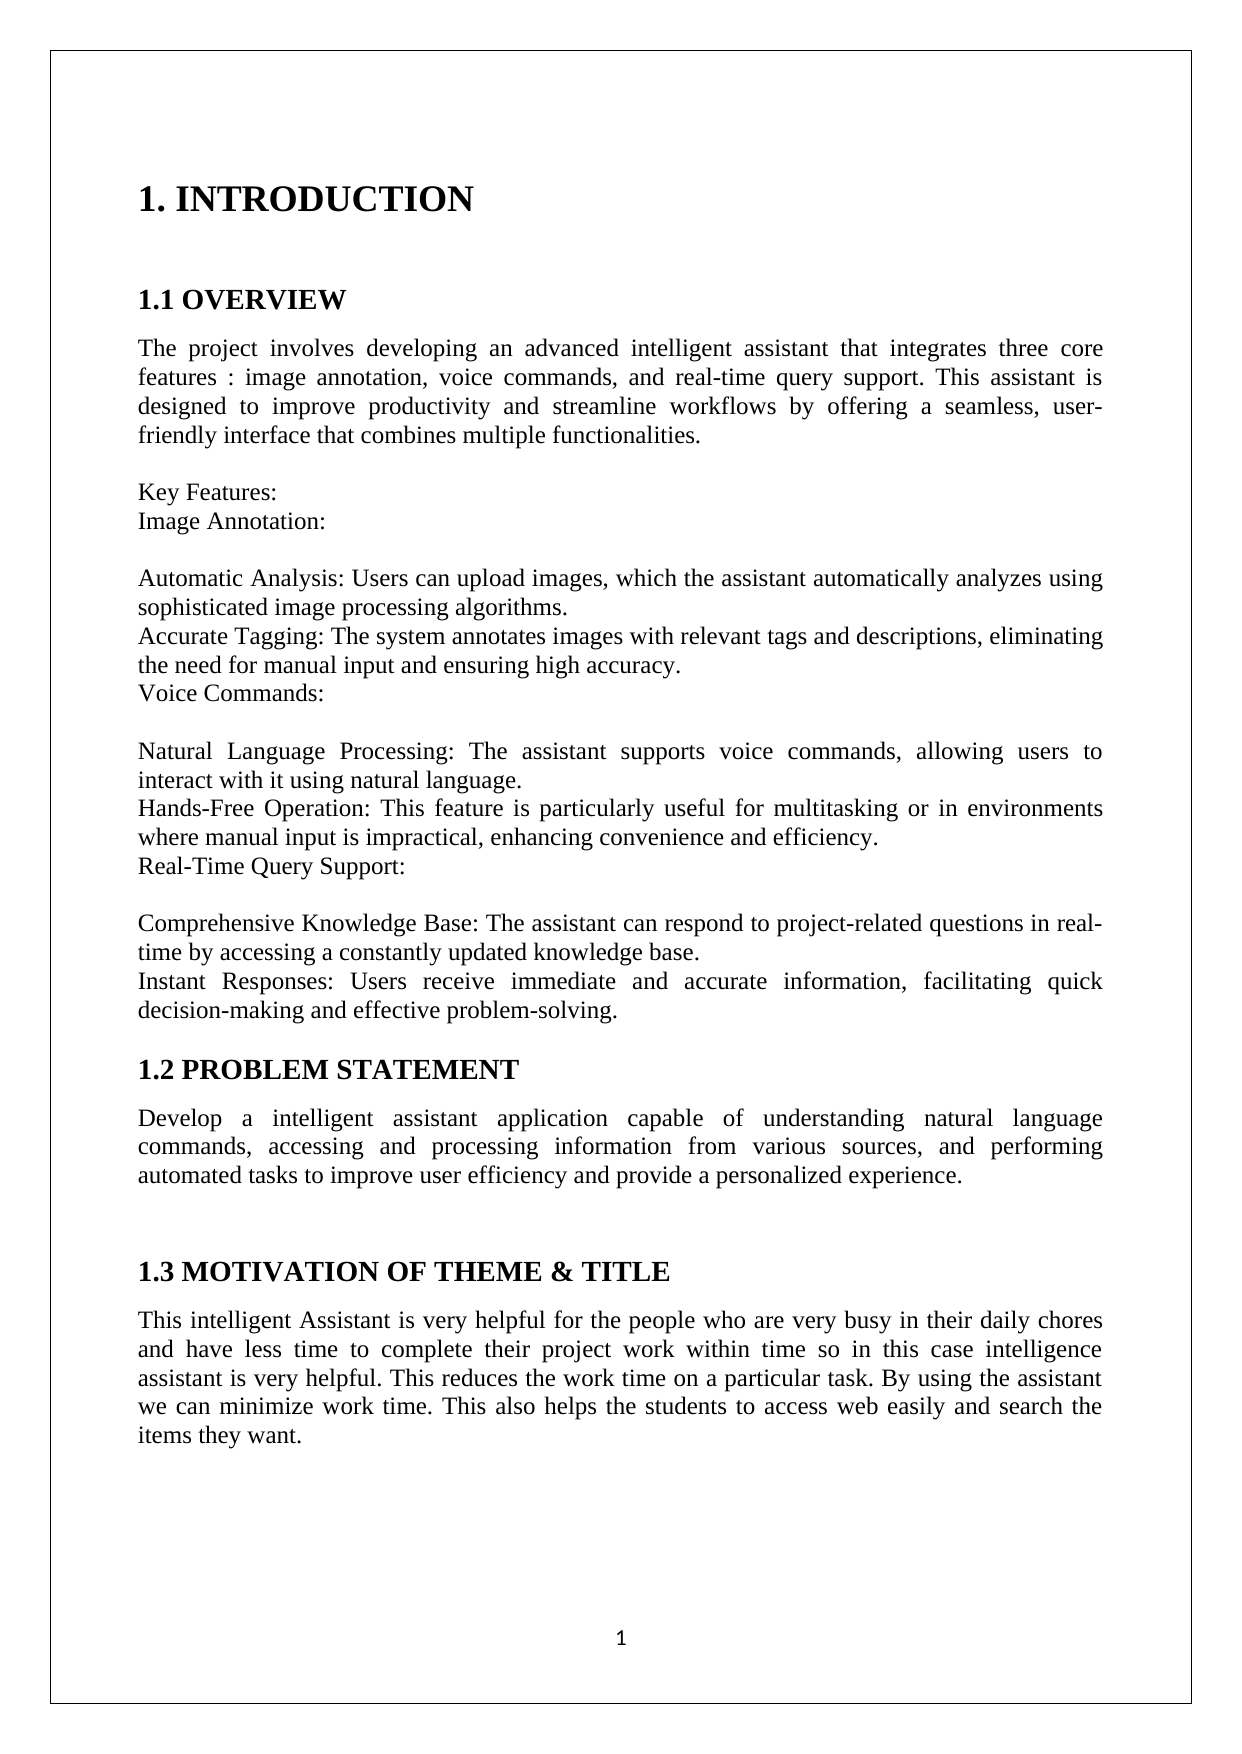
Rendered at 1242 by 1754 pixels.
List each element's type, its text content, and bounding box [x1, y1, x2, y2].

text Instant Responses: Users receive immediate and accurate information, facilitating quick decision-making and effective problem-solving. [138, 966, 1104, 1023]
text The project involves developing an advanced intelligent assistant that integrates three core features : image annotation, voice commands, and real-time query support. This assistant is designed to improve productivity and streamline workflows by offering a seamless, user-friendly interface that combines multiple functionalities. [138, 333, 1104, 448]
text Voice Commands: [138, 678, 1104, 707]
text 1.3 MOTIVATION OF THEME & TITLE [138, 1254, 1104, 1287]
text Natural Language Processing: The assistant supports voice commands, allowing users to interact with it using natural language. [138, 736, 1104, 793]
text Key Features: [138, 477, 1104, 506]
text 1.1 OVERVIEW [138, 282, 1104, 316]
text Accurate Tagging: The system annotates images with relevant tags and descriptions, eliminating the need for manual input and ensuring high accuracy. [138, 621, 1104, 678]
text 1. INTRODUCTION [138, 176, 1104, 219]
text Hands-Free Operation: This feature is particularly useful for multitasking or in environments where manual input is impractical, enhancing convenience and efficiency. [138, 793, 1104, 851]
text Image Annotation: [138, 506, 1104, 535]
text Develop a intelligent assistant application capable of understanding natural language commands, accessing and processing information from various sources, and performing automated tasks to improve user efficiency and provide a personalized experience. [138, 1103, 1104, 1189]
text Automatic Analysis: Users can upload images, which the assistant automatically analyzes using sophisticated image processing algorithms. [138, 563, 1104, 621]
text Comprehensive Knowledge Base: The assistant can respond to project-related questions in real-time by accessing a constantly updated knowledge base. [138, 908, 1104, 966]
text This intelligent Assistant is very helpful for the people who are very busy in their daily chores and have less time to complete their project work within time so in this case intelligence assistant is very helpful. This reduces the work time on a particular task. By using the assistant we can minimize work time. This also helps the students to access web easily and search the items they want. [138, 1305, 1104, 1449]
text Real-Time Query Support: [138, 851, 1104, 880]
text 1.2 PROBLEM STATEMENT [138, 1052, 1104, 1086]
